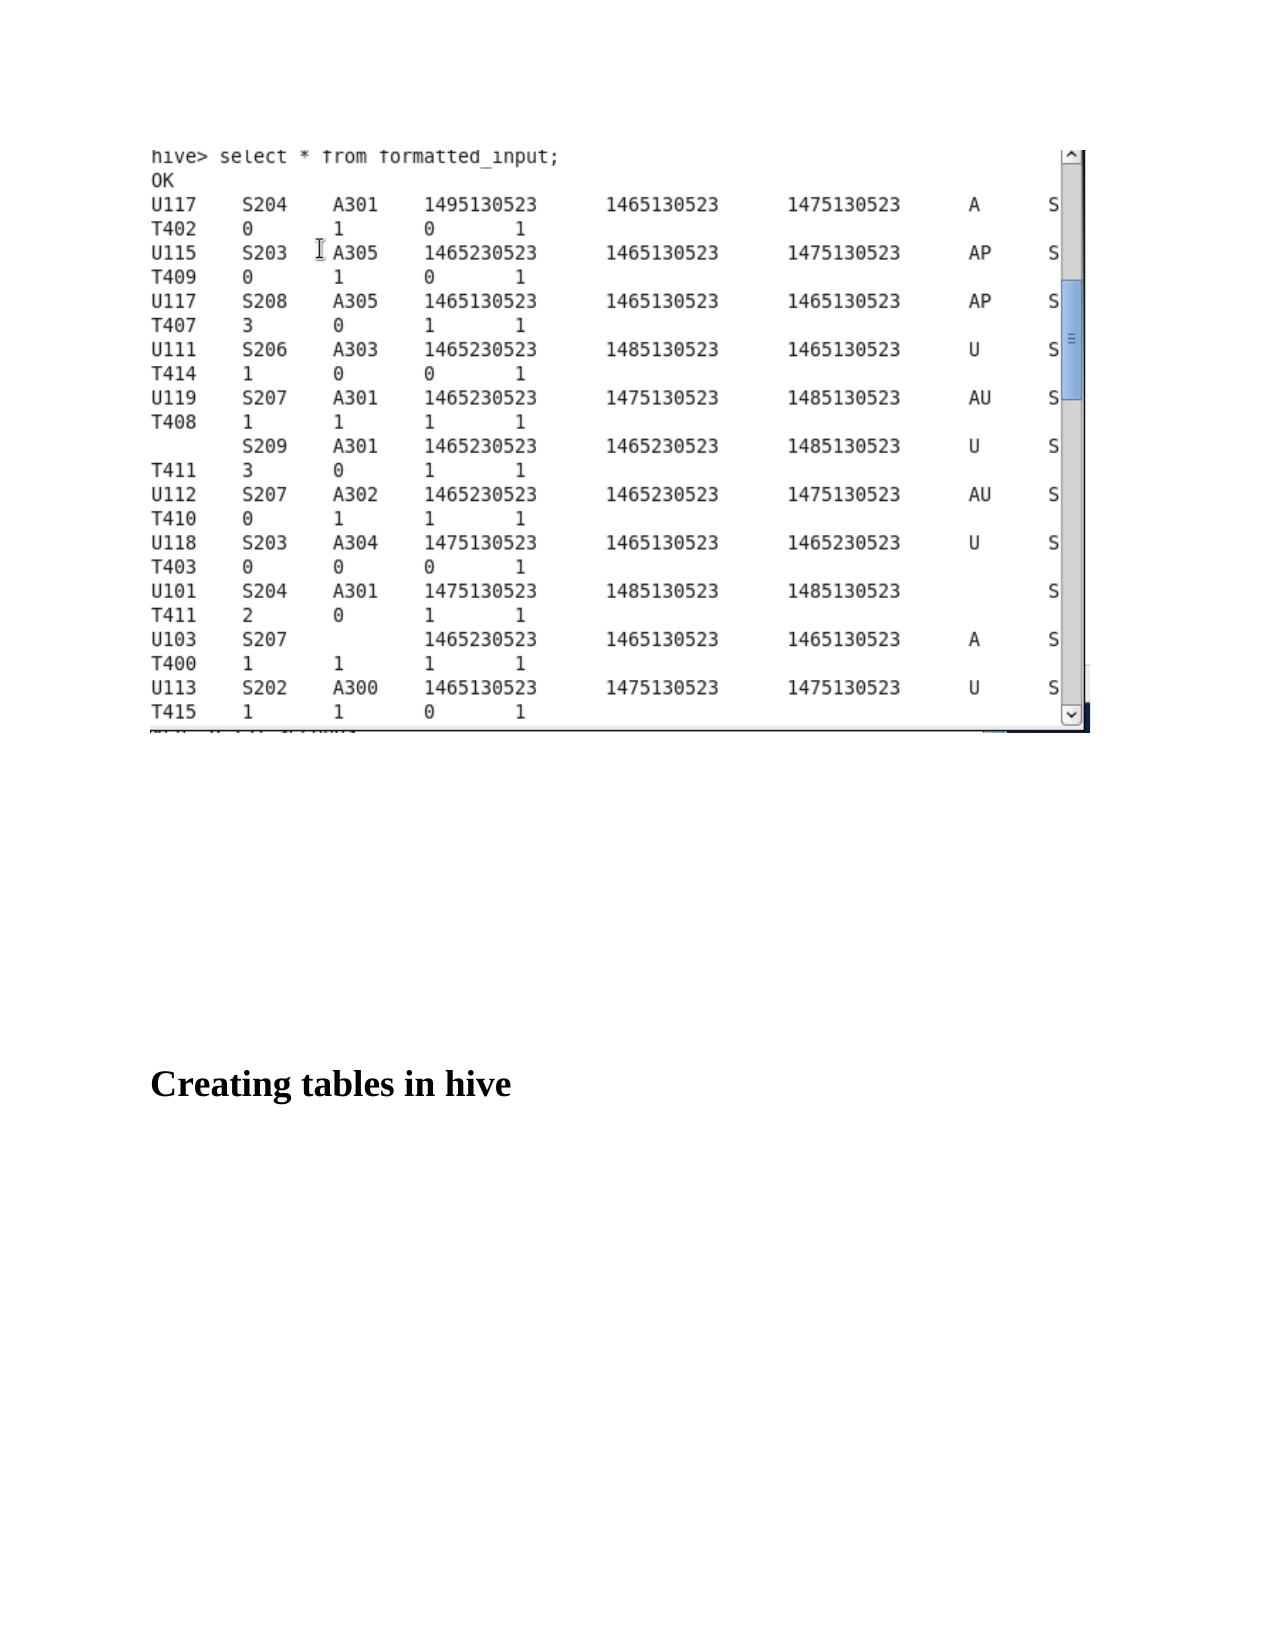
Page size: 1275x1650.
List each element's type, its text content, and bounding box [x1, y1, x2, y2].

picture [150, 150, 1091, 733]
text Creating tables in hive [150, 1061, 1125, 1104]
